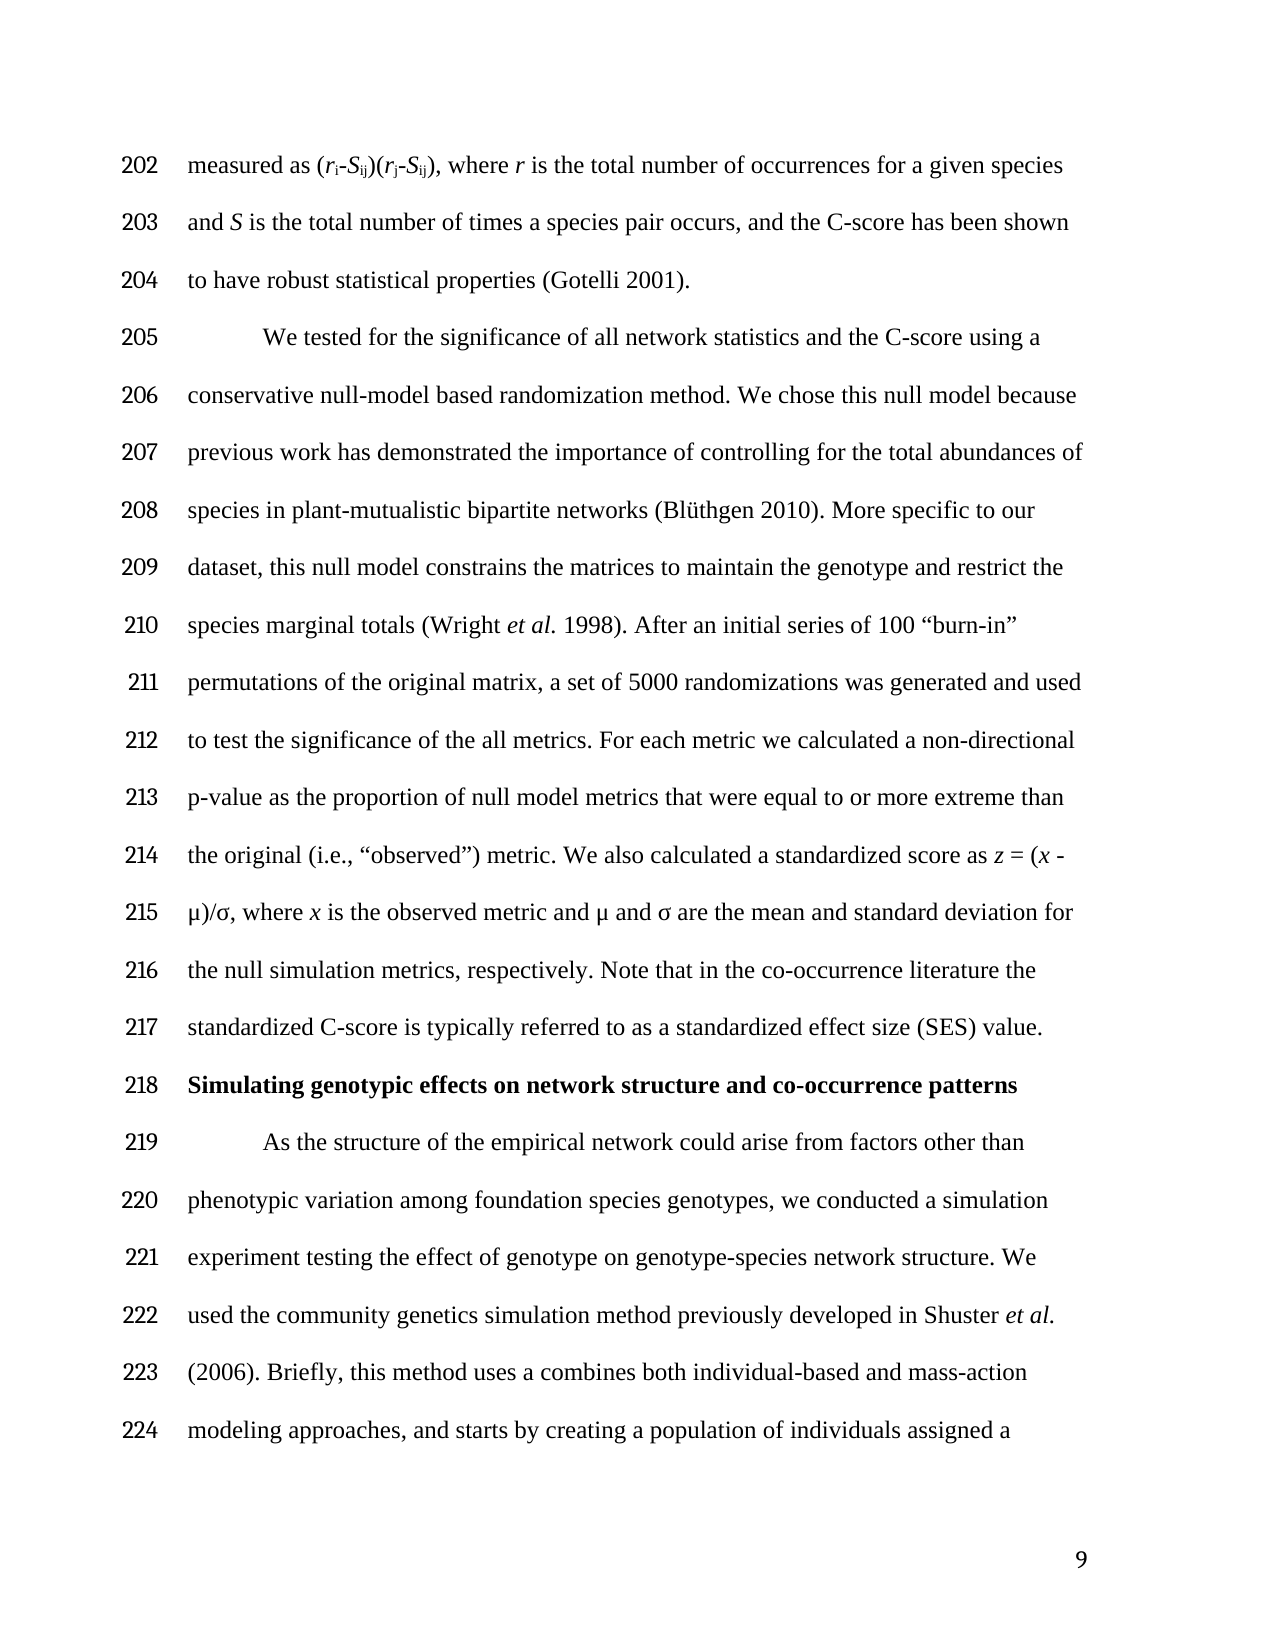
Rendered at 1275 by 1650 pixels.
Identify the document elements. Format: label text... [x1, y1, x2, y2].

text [187, 150, 1087, 294]
text We tested for the significance of all network statistics and the C-score using a conservative null-model based randomization method. We chose this null model because previous work has demonstrated the importance of controlling for the total abundances of species in plant-mutualistic bipartite networks (Blüthgen 2010). More specific to our dataset, this null model constrains the matrices to maintain the genotype and restrict the species marginal totals (Wright et al. 1998). After an initial series of 100 “burn-in” permutations of the original matrix, a set of 5000 randomizations was generated and used to test the significance of the all metrics. For each metric we calculated a non-directional p-value as the proportion of null model metrics that were equal to or more extreme than the original (i.e., “observed”) metric. We also calculated a standardized score as z = (x - μ)/σ, where x is the observed metric and μ and σ are the mean and standard deviation for the null simulation metrics, respectively. Note that in the co-occurrence literature the standardized C-score is typically referred to as a standardized effect size (SES) value. [187, 322, 1087, 1041]
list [187, 1127, 1087, 1444]
text Simulating genotypic effects on network structure and co-occurrence patterns [187, 1070, 1087, 1099]
